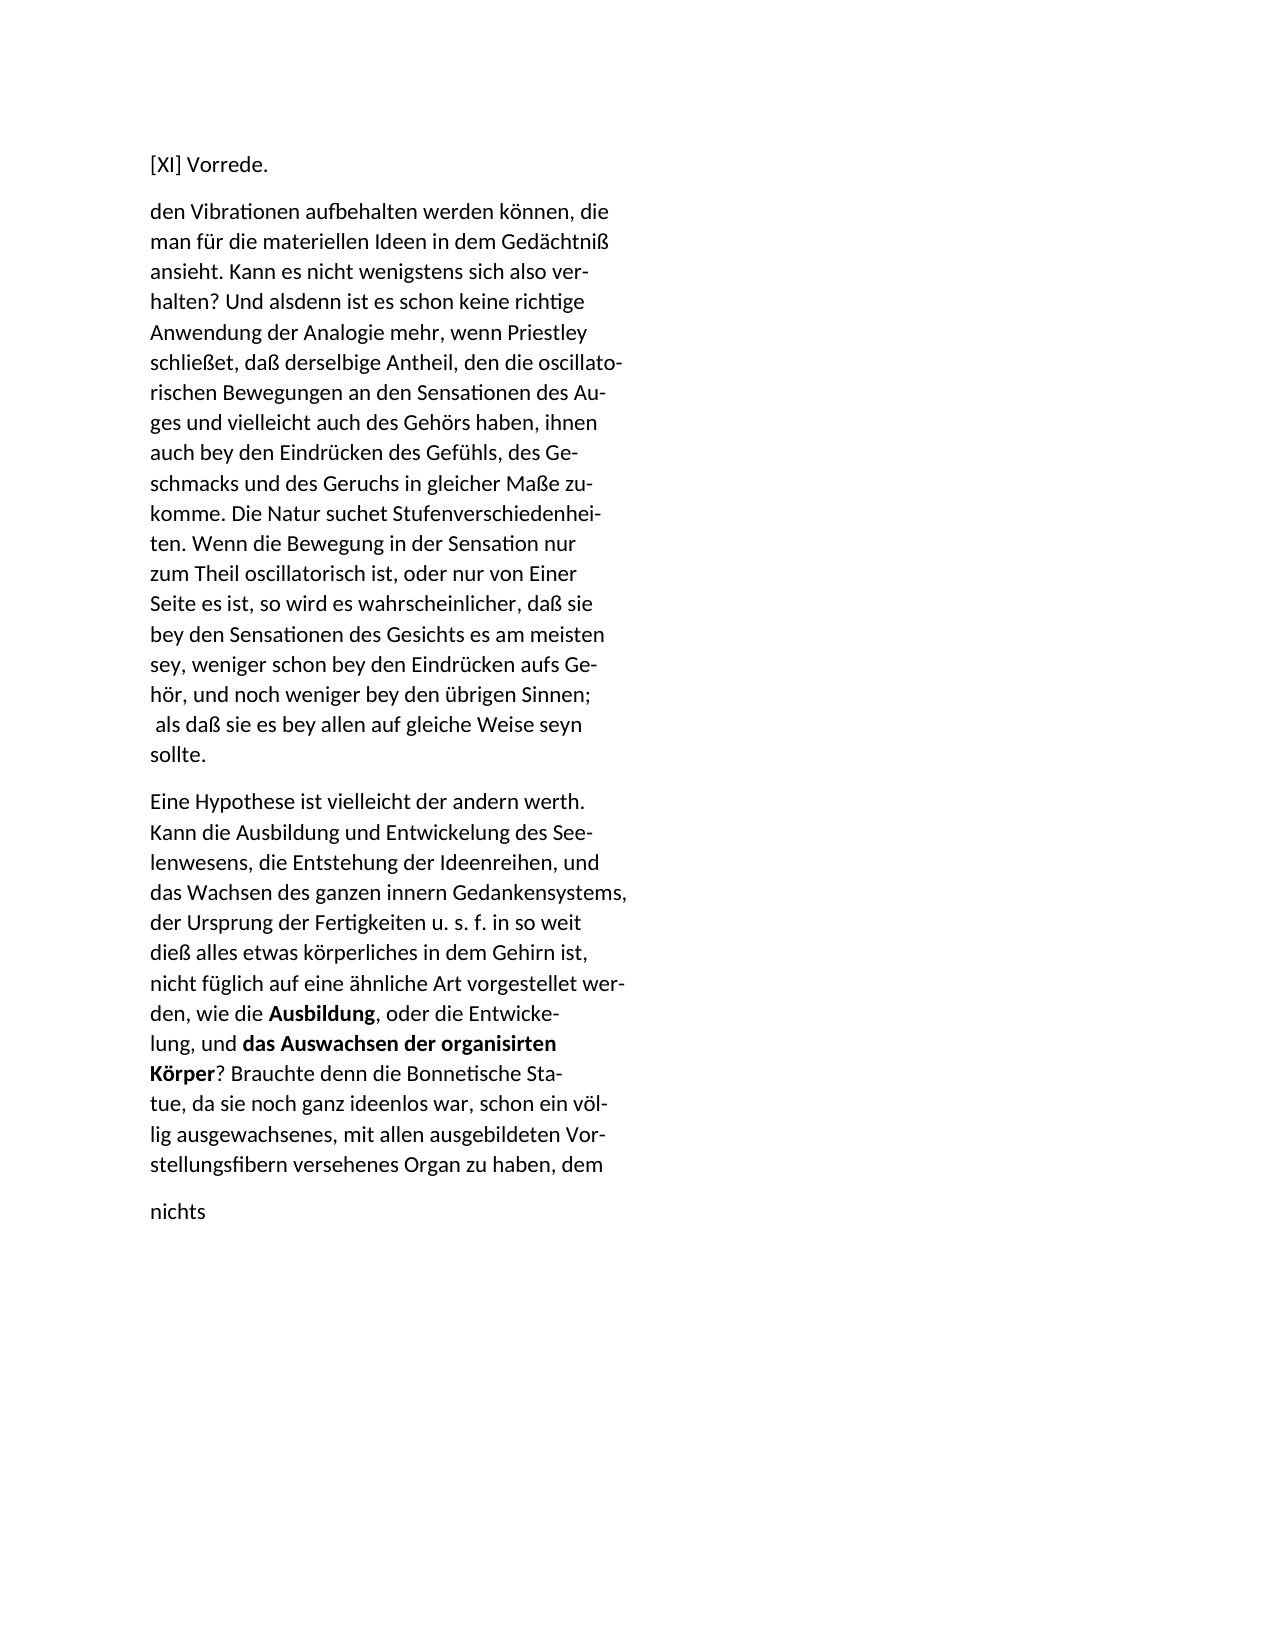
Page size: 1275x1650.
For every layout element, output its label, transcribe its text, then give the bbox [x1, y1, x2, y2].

text Eine Hypothese ist vielleicht der andern werth. Kann die Ausbildung und Entwickelung des See- lenwesens, die Entstehung der Ideenreihen, und das Wachsen des ganzen innern Gedankensystems, der Ursprung der Fertigkeiten u. s. f. in so weit dieß alles etwas körperliches in dem Gehirn ist, nicht füglich auf eine ähnliche Art vorgestellet wer- den, wie die Ausbildung, oder die Entwicke- lung, und das Auswachsen der organisirten Körper? Brauchte denn die Bonnetische Sta- tue, da sie noch ganz ideenlos war, schon ein völ- lig ausgewachsenes, mit allen ausgebildeten Vor- stellungsfibern versehenes Organ zu haben, dem [150, 787, 1125, 1178]
text den Vibrationen aufbehalten werden können, die man für die materiellen Ideen in dem Gedächtniß ansieht. Kann es nicht wenigstens sich also ver- halten? Und alsdenn ist es schon keine richtige Anwendung der Analogie mehr, wenn Priestley schließet, daß derselbige Antheil, den die oscillato- rischen Bewegungen an den Sensationen des Au- ges und vielleicht auch des Gehörs haben, ihnen auch bey den Eindrücken des Gefühls, des Ge- schmacks und des Geruchs in gleicher Maße zu- komme. Die Natur suchet Stufenverschiedenhei- ten. Wenn die Bewegung in der Sensation nur zum Theil oscillatorisch ist, oder nur von Einer Seite es ist, so wird es wahrscheinlicher, daß sie bey den Sensationen des Gesichts es am meisten sey, weniger schon bey den Eindrücken aufs Ge- hör, und noch weniger bey den übrigen Sinnen; als daß sie es bey allen auf gleiche Weise seyn sollte. [150, 197, 1125, 769]
text [XI] Vorrede. [150, 150, 1125, 178]
text nichts [150, 1197, 1125, 1225]
